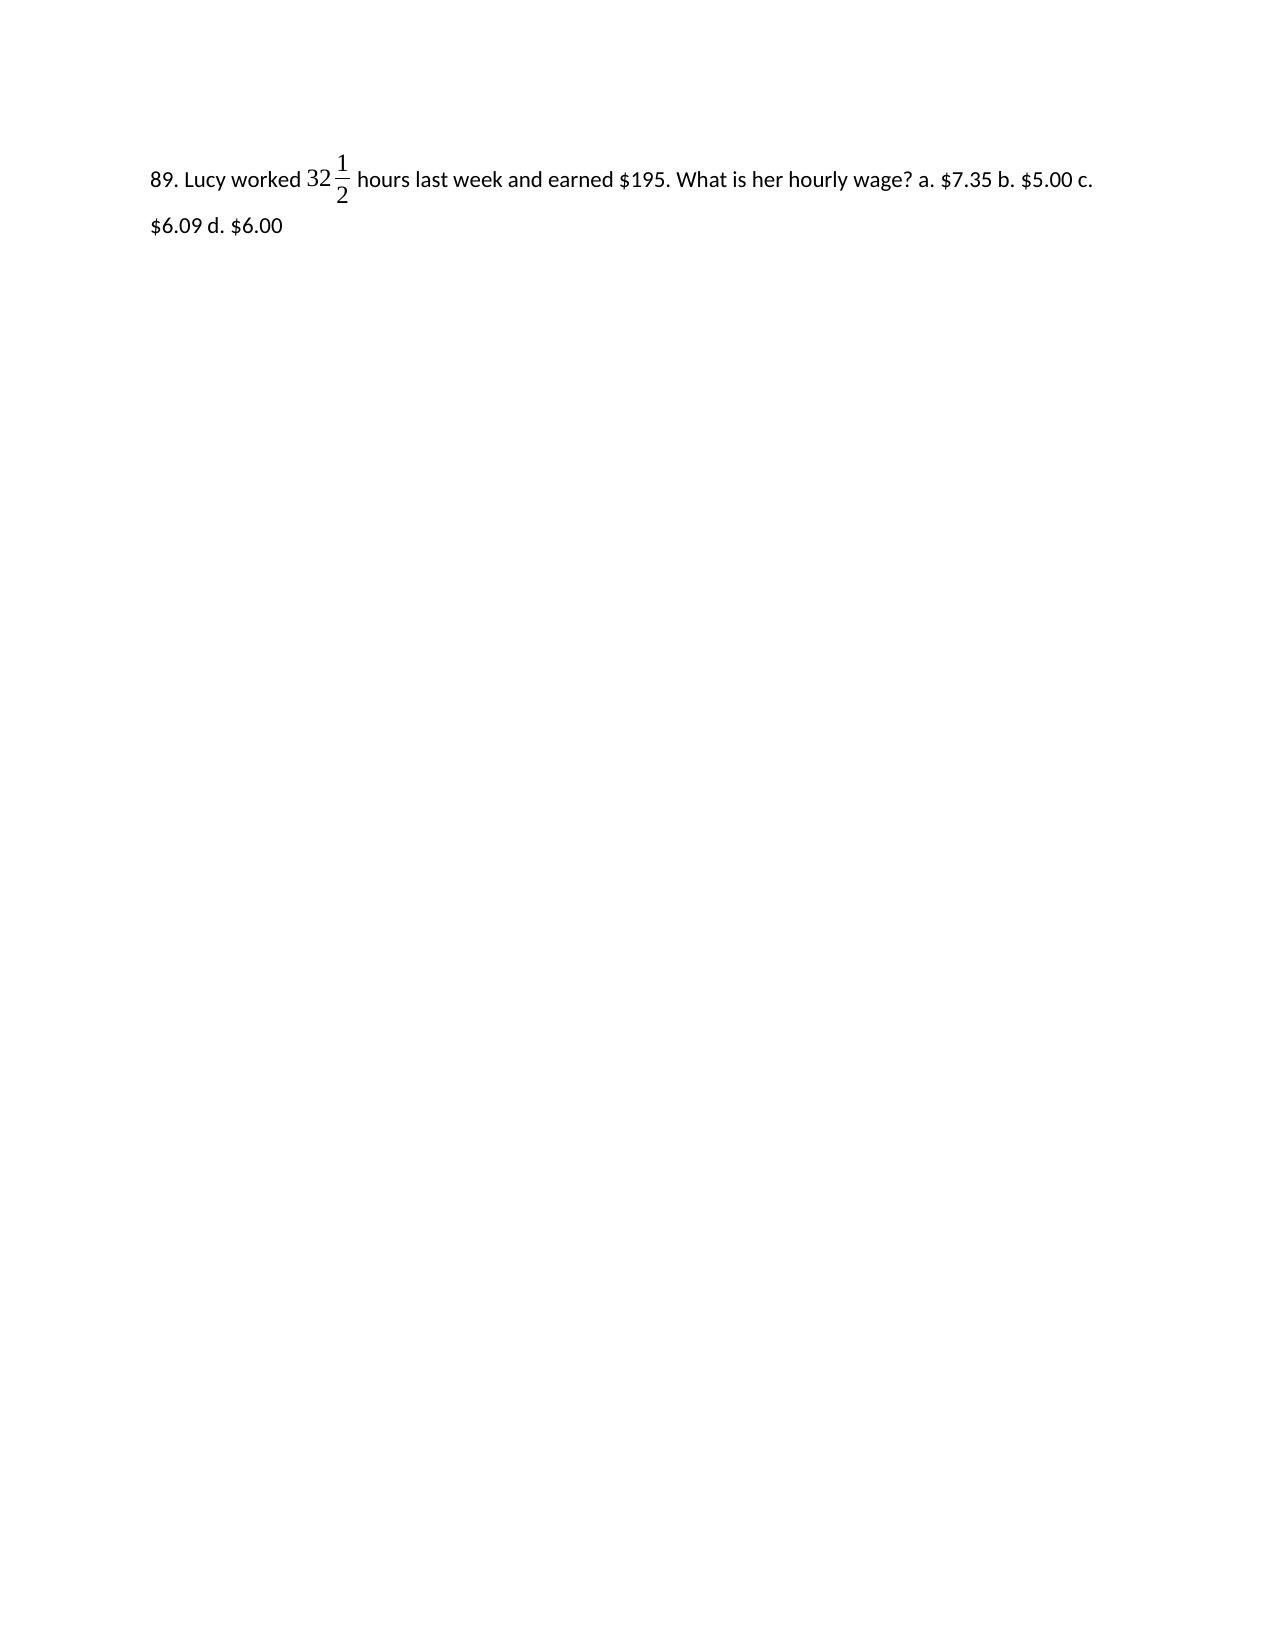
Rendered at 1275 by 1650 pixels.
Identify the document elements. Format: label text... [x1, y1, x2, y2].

text 89. Lucy worked hours last week and earned $195. What is her hourly wage? a. $7.35 b. $5.00 c. $6.09 d. $6.00 [150, 150, 1125, 239]
